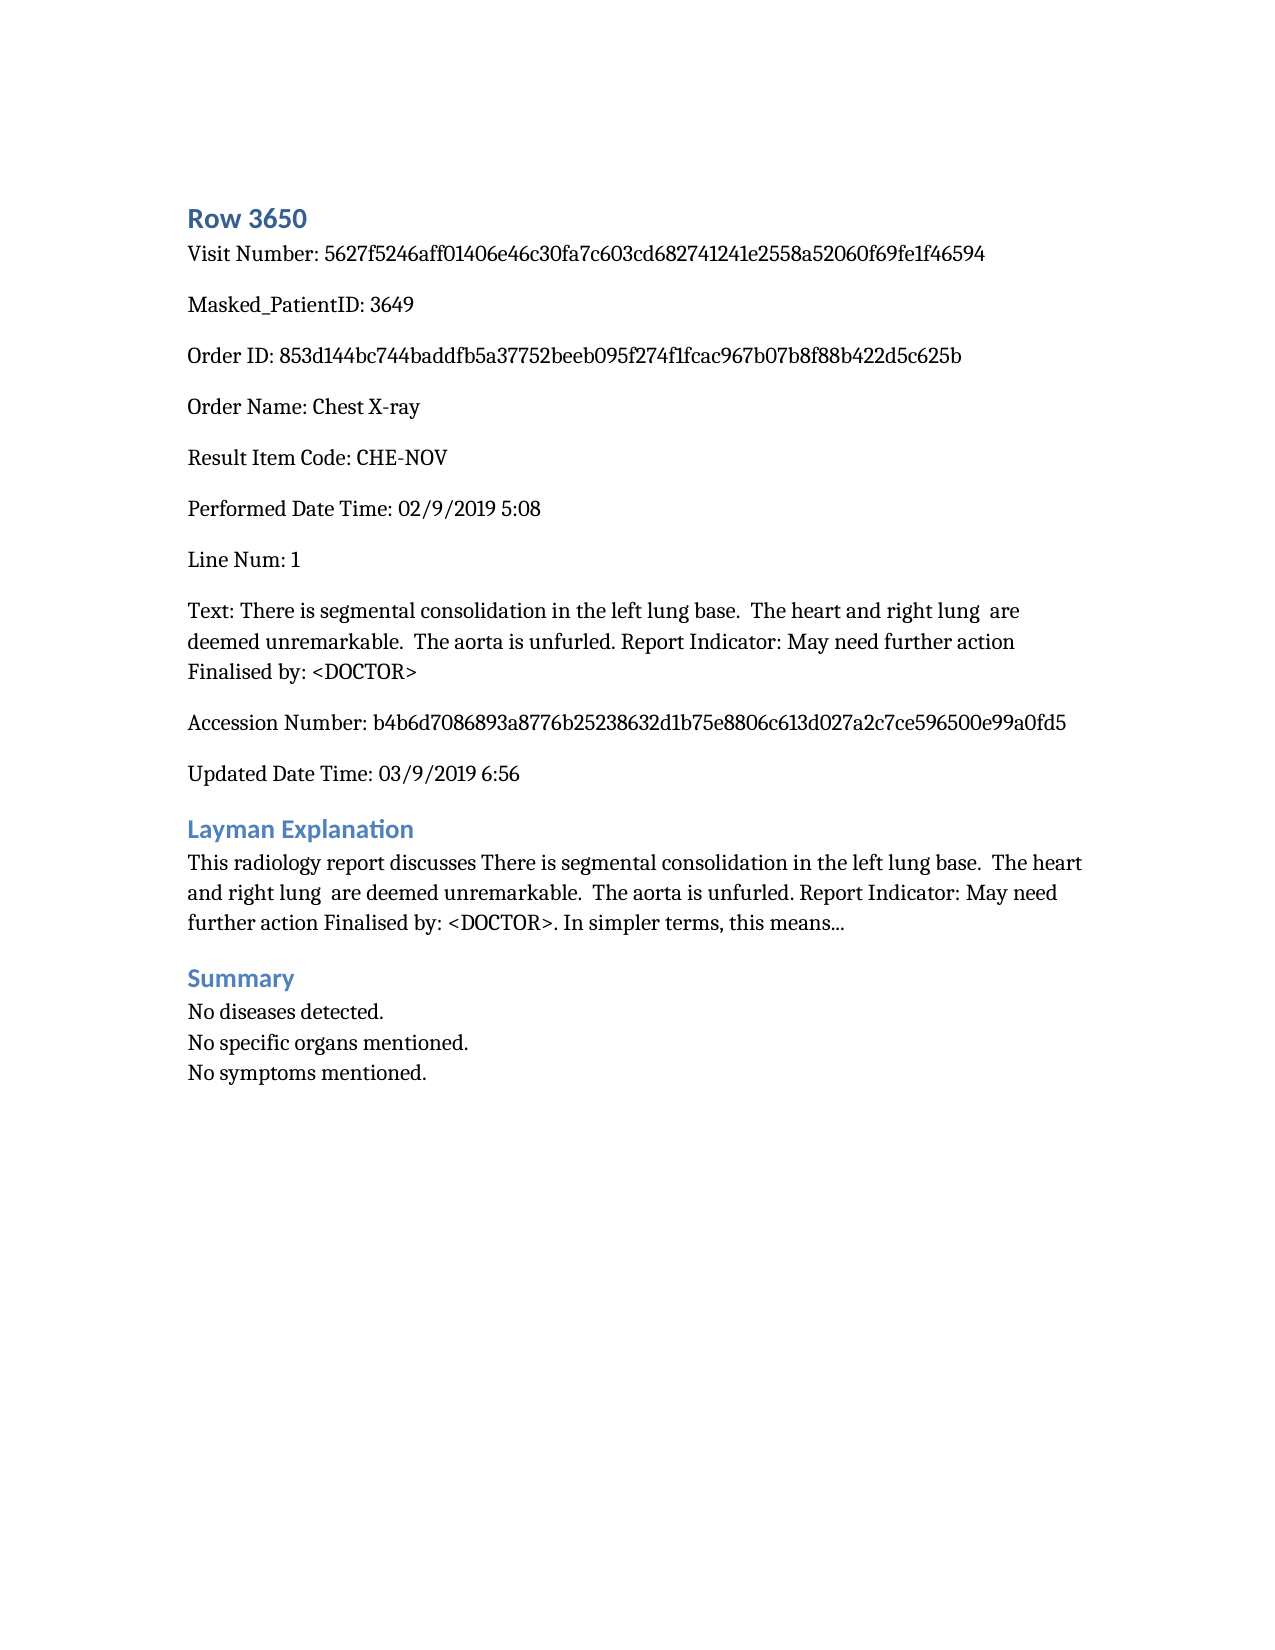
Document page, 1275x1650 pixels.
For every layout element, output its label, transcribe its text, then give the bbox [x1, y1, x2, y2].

subtitle Summary [187, 961, 1087, 994]
text Order Name: Chest X-ray [187, 394, 1087, 420]
text Result Item Code: CHE-NOV [187, 445, 1087, 471]
text This radiology report discusses There is segmental consolidation in the left lung base. The heart and right lung are deemed unremarkable. The aorta is unfurled. Report Indicator: May need further action Finalised by: <DOCTOR>. In simpler terms, this means... [187, 850, 1087, 936]
text Visit Number: 5627f5246aff01406e46c30fa7c603cd682741241e2558a52060f69fe1f46594 [187, 241, 1087, 267]
subtitle Layman Explanation [187, 812, 1087, 845]
text Updated Date Time: 03/9/2019 6:56 [187, 761, 1087, 787]
text Performed Date Time: 02/9/2019 5:08 [187, 496, 1087, 522]
subtitle Row 3650 [187, 200, 1087, 236]
text Masked_PatientID: 3649 [187, 292, 1087, 318]
text No diseases detected. No specific organs mentioned. No symptoms mentioned. [187, 999, 1087, 1086]
text Accession Number: b4b6d7086893a8776b25238632d1b75e8806c613d027a2c7ce596500e99a0fd5 [187, 710, 1087, 736]
text Line Num: 1 [187, 547, 1087, 573]
text Order ID: 853d144bc744baddfb5a37752beeb095f274f1fcac967b07b8f88b422d5c625b [187, 343, 1087, 369]
text Text: There is segmental consolidation in the left lung base. The heart and right lung are deemed unremarkable. The aorta is unfurled. Report Indicator: May need further action Finalised by: <DOCTOR> [187, 598, 1087, 685]
